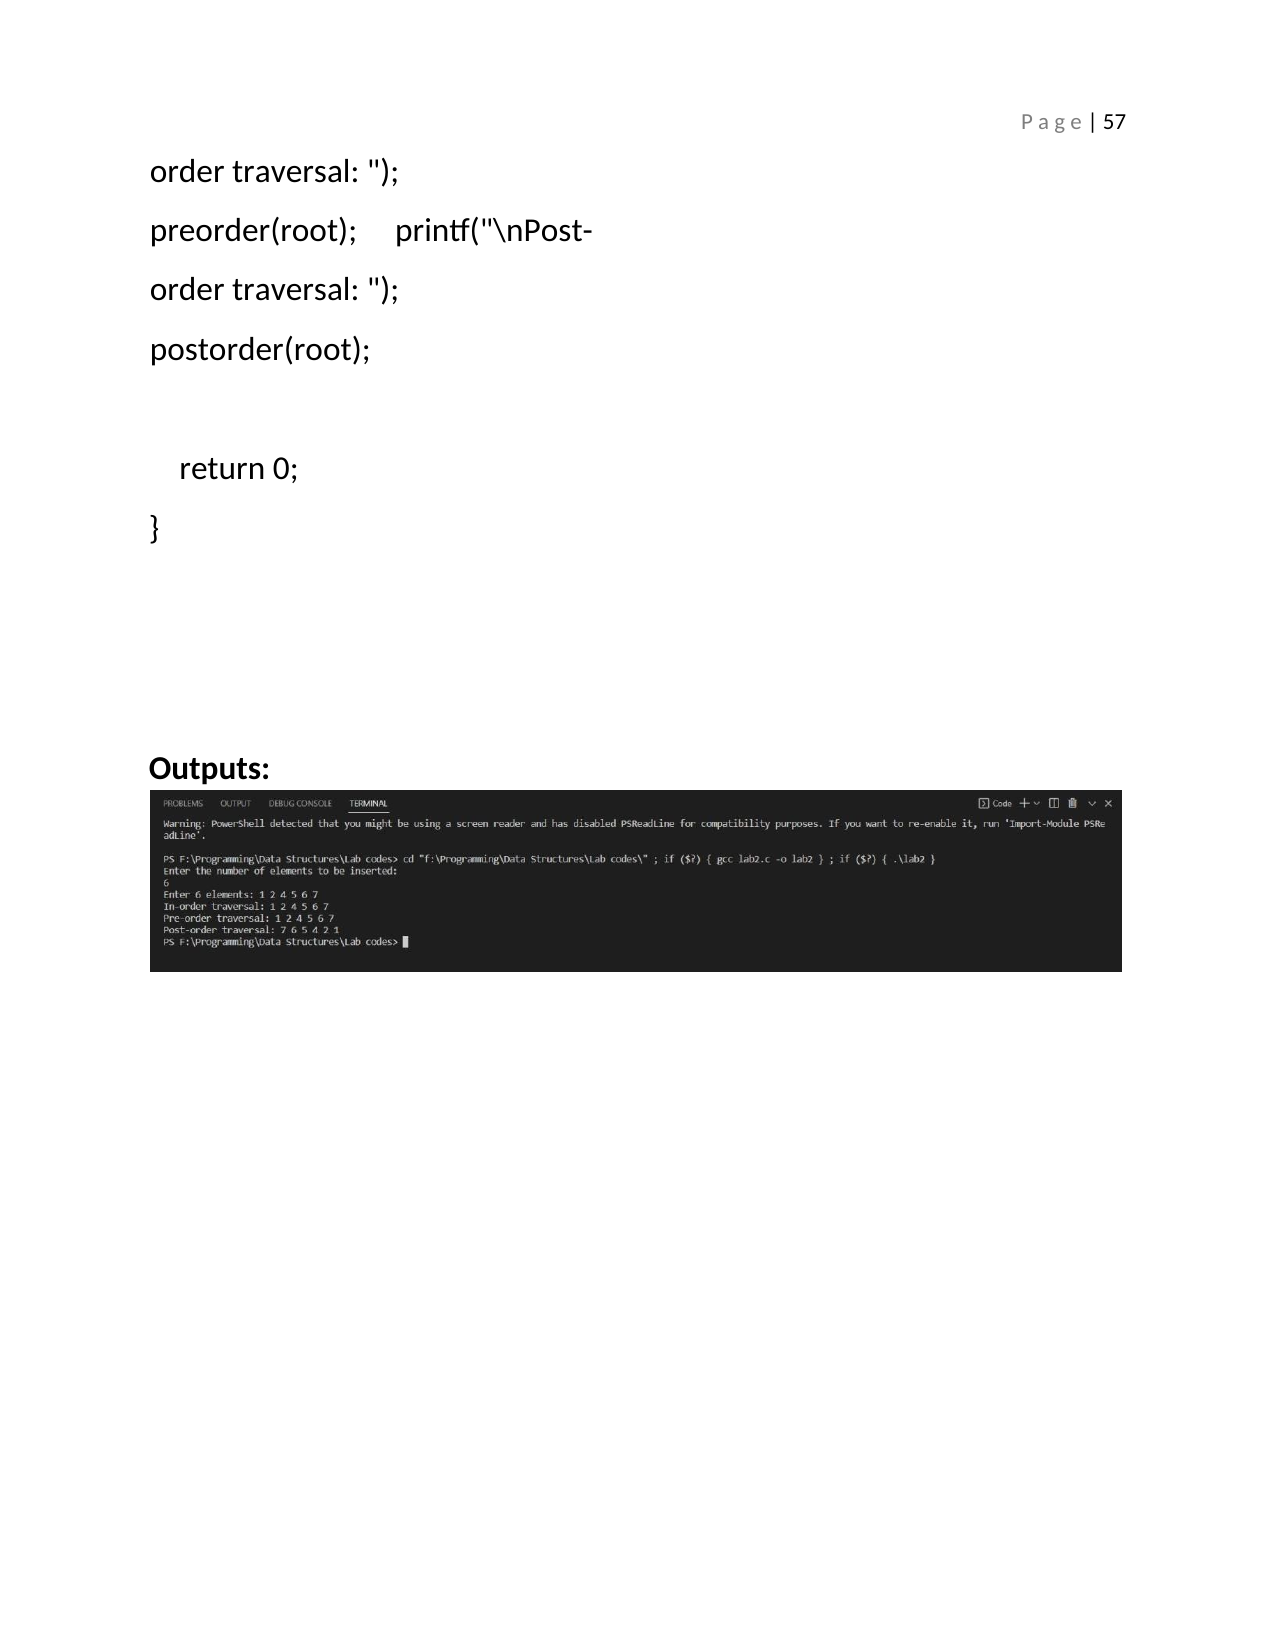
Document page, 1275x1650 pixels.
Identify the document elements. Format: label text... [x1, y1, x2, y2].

picture [150, 790, 1122, 972]
subtitle Outputs: [148, 747, 1160, 788]
text return 0; [179, 447, 1160, 488]
text order traversal: "); preorder(root); printf("\nPost- order traversal: "); postorder(root); [149, 149, 594, 368]
text } [148, 507, 1160, 548]
